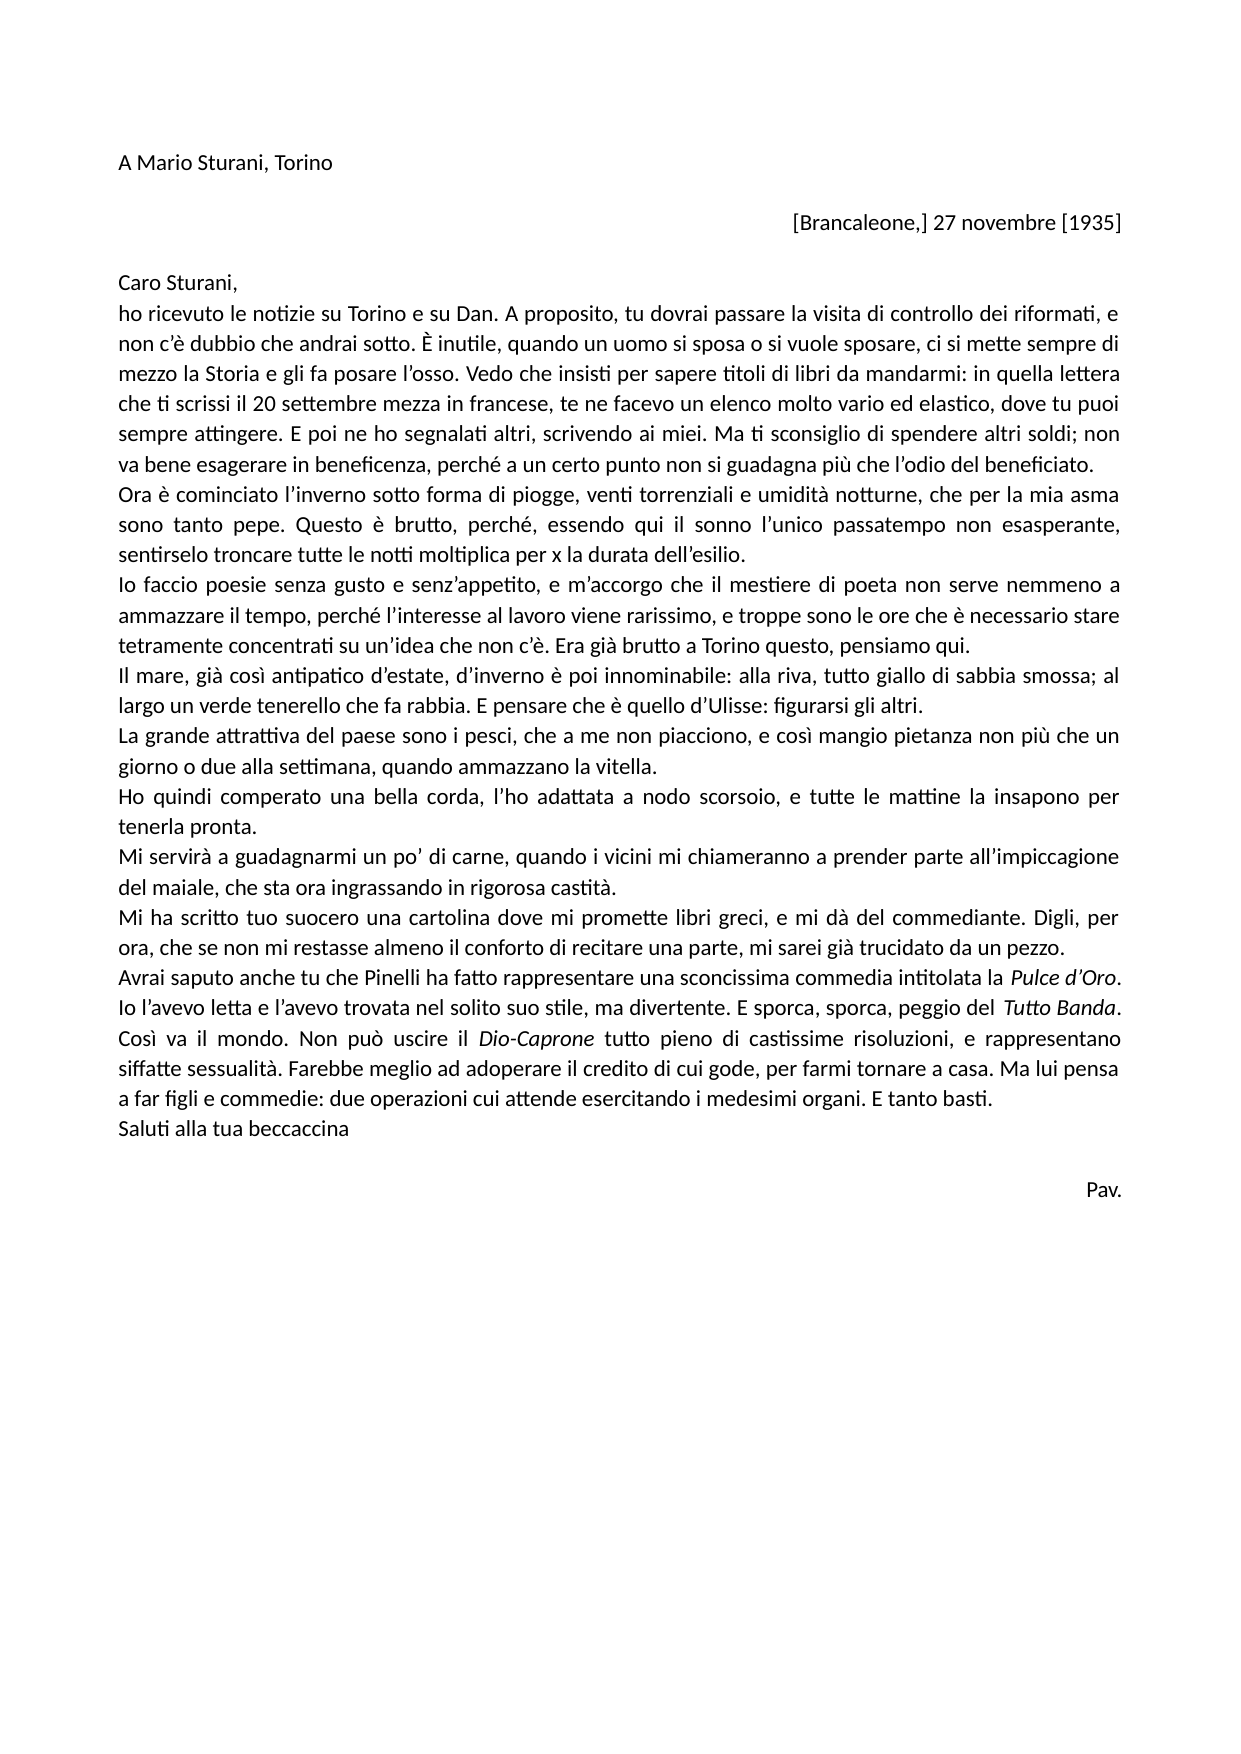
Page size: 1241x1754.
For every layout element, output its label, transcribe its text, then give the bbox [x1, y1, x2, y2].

text [Brancaleone,] 27 novembre [1935] [118, 208, 1122, 236]
text Caro Sturani, [118, 268, 1122, 296]
text Saluti alla tua beccaccina [118, 1114, 1122, 1142]
text Pav. [118, 1175, 1122, 1203]
text Avrai saputo anche tu che Pinelli ha fatto rappresentare una sconcissima commedia intitolata la Pulce d’Oro. Io l’avevo letta e l’avevo trovata nel solito suo stile, ma divertente. E sporca, sporca, peggio del Tutto Banda. Così va il mondo. Non può uscire il Dio-Caprone tutto pieno di castissime risoluzioni, e rappresentano siffatte sessualità. Farebbe meglio ad adoperare il credito di cui gode, per farmi tornare a casa. Ma lui pensa a far figli e commedie: due operazioni cui attende esercitando i medesimi organi. E tanto basti. [118, 963, 1122, 1112]
text ho ricevuto le notizie su Torino e su Dan. A proposito, tu dovrai passare la visita di controllo dei riformati, e non c’è dubbio che andrai sotto. È inutile, quando un uomo si sposa o si vuole sposare, ci si mette sempre di mezzo la Storia e gli fa posare l’osso. Vedo che insisti per sapere titoli di libri da mandarmi: in quella lettera che ti scrissi il 20 settembre mezza in francese, te ne facevo un elenco molto vario ed elastico, dove tu puoi sempre attingere. E poi ne ho segnalati altri, scrivendo ai miei. Ma ti sconsiglio di spendere altri soldi; non va bene esagerare in beneficenza, perché a un certo punto non si guadagna più che l’odio del beneficiato. [118, 299, 1122, 478]
text Mi servirà a guadagnarmi un po’ di carne, quando i vicini mi chiameranno a prender parte all’impiccagione del maiale, che sta ora ingrassando in rigorosa castità. [118, 842, 1122, 901]
text Io faccio poesie senza gusto e senz’appetito, e m’accorgo che il mestiere di poeta non serve nemmeno a ammazzare il tempo, perché l’interesse al lavoro viene rarissimo, e troppe sono le ore che è necessario stare tetramente concentrati su un’idea che non c’è. Era già brutto a Torino questo, pensiamo qui. [118, 571, 1122, 659]
text Mi ha scritto tuo suocero una cartolina dove mi promette libri greci, e mi dà del commediante. Digli, per ora, che se non mi restasse almeno il conforto di recitare una parte, mi sarei già trucidato da un pezzo. [118, 903, 1122, 961]
text Ho quindi comperato una bella corda, l’ho adattata a nodo scorsoio, e tutte le mattine la insapono per tenerla pronta. [118, 782, 1122, 840]
text La grande attrattiva del paese sono i pesci, che a me non piacciono, e così mangio pietanza non più che un giorno o due alla settimana, quando ammazzano la vitella. [118, 722, 1122, 780]
text A Mario Sturani, Torino [118, 148, 1122, 176]
text Ora è cominciato l’inverno sotto forma di piogge, venti torrenziali e umidità notturne, che per la mia asma sono tanto pepe. Questo è brutto, perché, essendo qui il sonno l’unico passatempo non esasperante, sentirselo troncare tutte le notti moltiplica per x la durata dell’esilio. [118, 480, 1122, 568]
text Il mare, già così antipatico d’estate, d’inverno è poi innominabile: alla riva, tutto giallo di sabbia smossa; al largo un verde tenerello che fa rabbia. E pensare che è quello d’Ulisse: figurarsi gli altri. [118, 661, 1122, 719]
